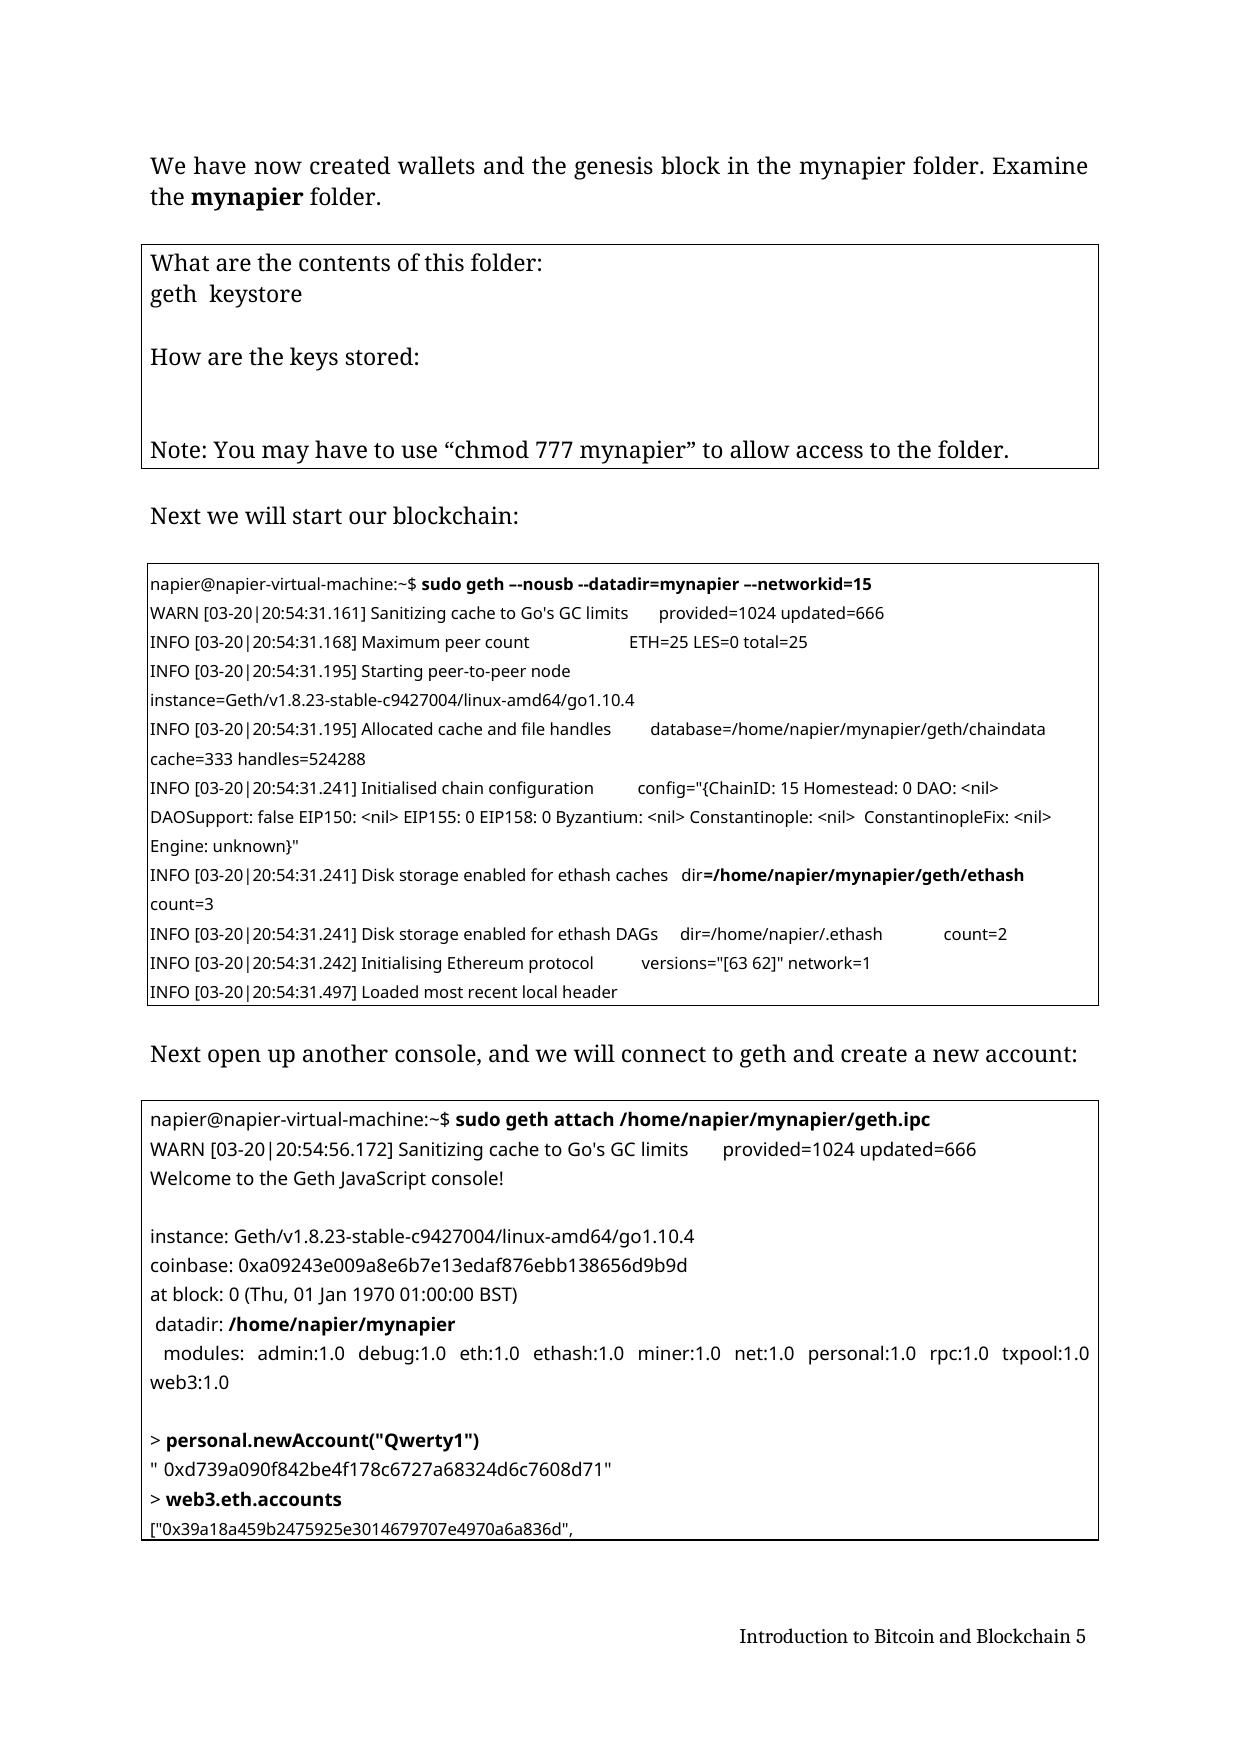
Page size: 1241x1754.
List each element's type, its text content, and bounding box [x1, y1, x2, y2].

text WARN [03-20|20:54:31.161] Sanitizing cache to Go's GC limits provided=1024 updated=666 [150, 595, 1090, 624]
text instance: Geth/v1.8.23-stable-c9427004/linux-amd64/go1.10.4 [150, 1220, 1090, 1249]
text INFO [03-20|20:54:31.195] Allocated cache and file handles database=/home/napier/mynapier/geth/chaindata cache=333 handles=524288 [150, 711, 1090, 770]
text napier@napier-virtual-machine:~$ sudo geth attach /home/napier/mynapier/geth.ipc [142, 1101, 1098, 1132]
text modules: admin:1.0 debug:1.0 eth:1.0 ethash:1.0 miner:1.0 net:1.0 personal:1.0 rpc:1.0 txpool:1.0 web3:1.0 [150, 1336, 1090, 1395]
text Next we will start our blockchain: [150, 500, 1090, 531]
text coinbase: 0xa09243e009a8e6b7e13edaf876ebb138656d9b9d [150, 1249, 1090, 1278]
text INFO [03-20|20:54:31.497] Loaded most recent local header [148, 971, 1098, 1005]
text INFO [03-20|20:54:31.195] Starting peer-to-peer node instance=Geth/v1.8.23-stable-c9427004/linux-amd64/go1.10.4 [150, 653, 1090, 711]
text We have now created wallets and the genesis block in the mynapier folder. Examine the mynapier folder. [150, 150, 1090, 212]
text datadir: /home/napier/mynapier [150, 1307, 1090, 1336]
text What are the contents of this folder: [142, 245, 1098, 278]
text WARN [03-20|20:54:56.172] Sanitizing cache to Go's GC limits provided=1024 updated=666 [150, 1132, 1090, 1161]
text INFO [03-20|20:54:31.168] Maximum peer count ETH=25 LES=0 total=25 [150, 624, 1090, 653]
text " 0xd739a090f842be4f178c6727a68324d6c7608d71" [150, 1453, 1090, 1482]
text ["0x39a18a459b2475925e3014679707e4970a6a836d", [150, 1511, 1090, 1539]
text INFO [03-20|20:54:31.241] Disk storage enabled for ethash DAGs dir=/home/napier/.ethash count=2 [150, 916, 1090, 945]
text Note: You may have to use “chmod 777 mynapier” to allow access to the folder. [142, 431, 1098, 468]
text geth keystore [150, 278, 1090, 309]
text napier@napier-virtual-machine:~$ sudo geth –-nousb --datadir=mynapier –-networkid=15 [148, 564, 1098, 595]
text at block: 0 (Thu, 01 Jan 1970 01:00:00 BST) [150, 1278, 1090, 1307]
text > personal.newAccount("Qwerty1") [150, 1424, 1090, 1453]
text Next open up another console, and we will connect to geth and create a new account: [150, 1037, 1090, 1069]
text INFO [03-20|20:54:31.242] Initialising Ethereum protocol versions="[63 62]" network=1 [150, 945, 1090, 971]
text How are the keys stored: [150, 341, 1090, 372]
text INFO [03-20|20:54:31.241] Disk storage enabled for ethash caches dir=/home/napier/mynapier/geth/ethash count=3 [150, 857, 1090, 916]
text > web3.eth.accounts [150, 1482, 1090, 1511]
text INFO [03-20|20:54:31.241] Initialised chain configuration config="{ChainID: 15 Homestead: 0 DAO: <nil> DAOSupport: false EIP150: <nil> EIP155: 0 EIP158: 0 Byzantium: <nil> Constantinople: <nil> ConstantinopleFix: <nil> Engine: unknown}" [150, 770, 1090, 857]
text Welcome to the Geth JavaScript console! [150, 1161, 1090, 1191]
